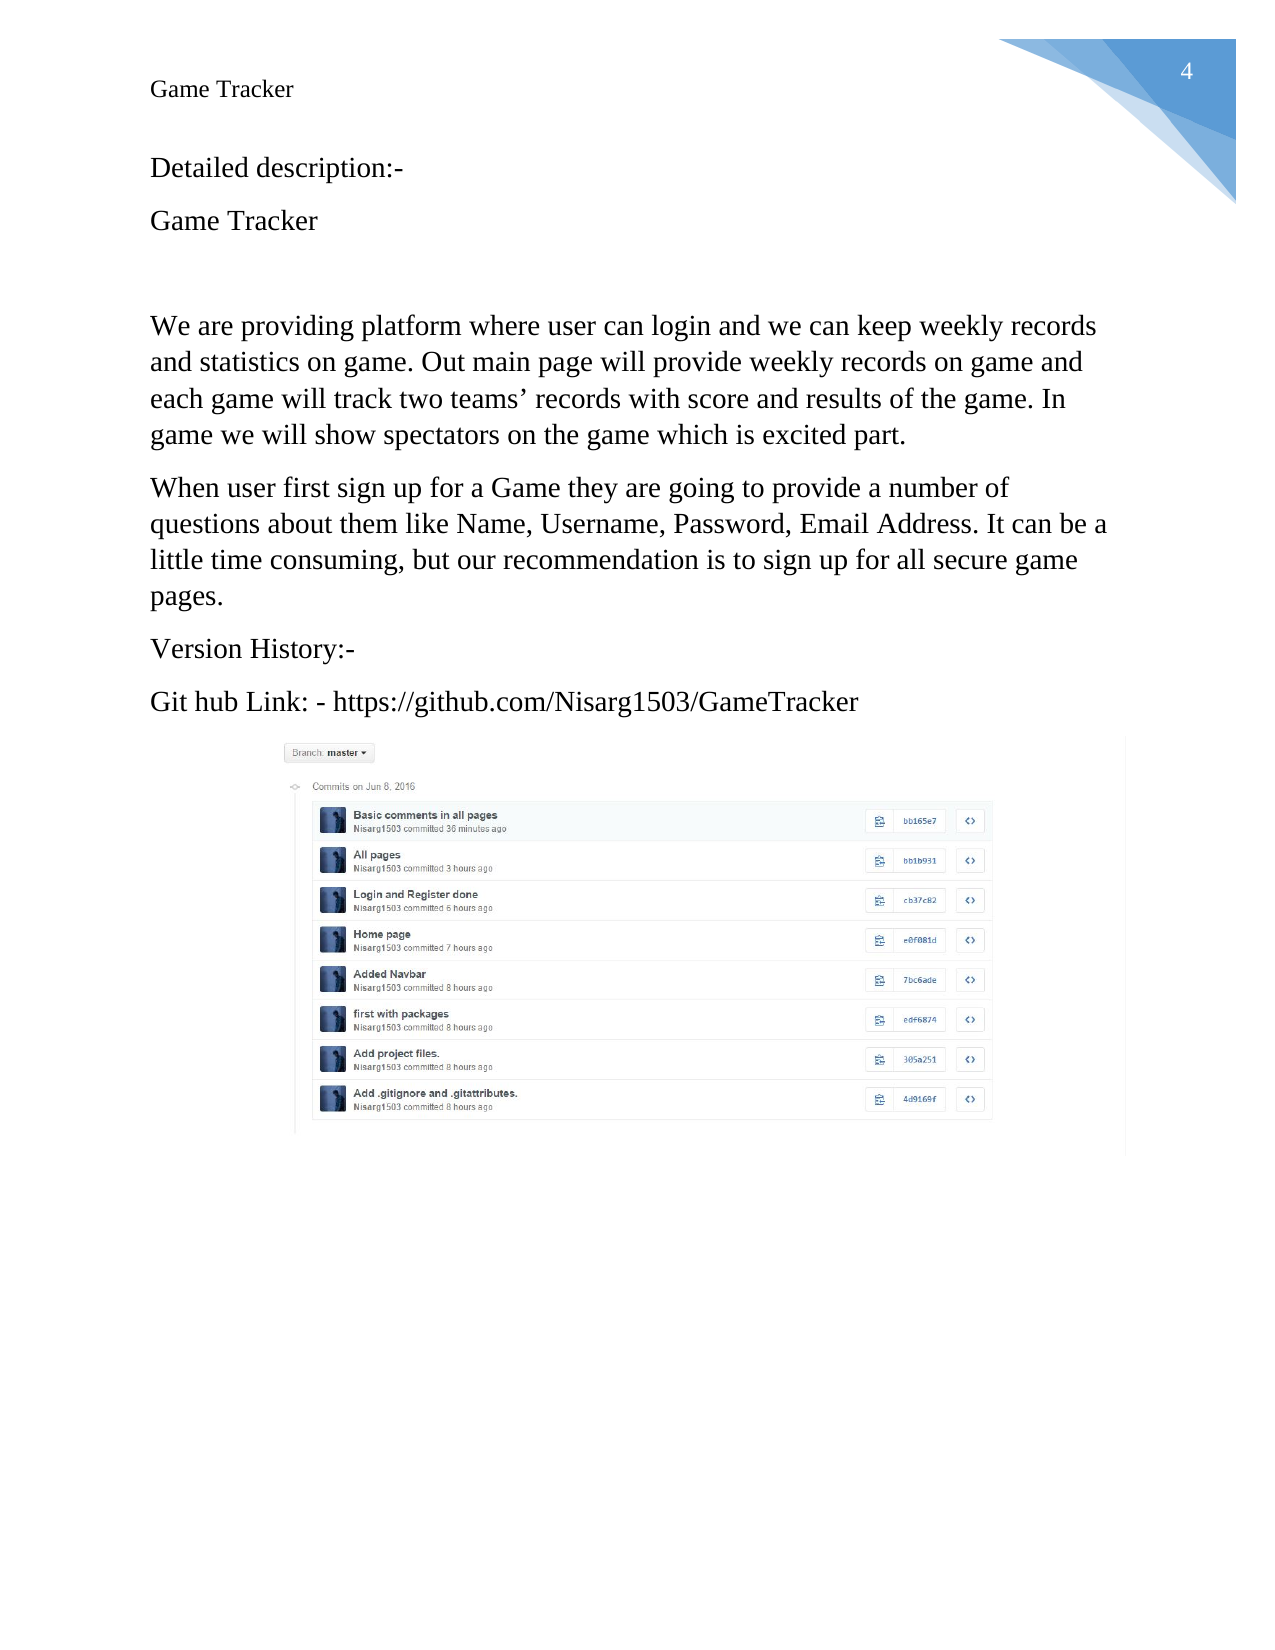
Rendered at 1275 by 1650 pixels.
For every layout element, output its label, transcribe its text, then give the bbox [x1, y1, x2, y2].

text When user first sign up for a Game they are going to provide a number of questions about them like Name, Username, Password, Email Address. It can be a little time consuming, but our recommendation is to sign up for all secure game pages. [150, 470, 1125, 612]
text Detailed description:- [150, 150, 1125, 183]
text Game Tracker [150, 203, 1125, 236]
picture [997, 39, 1236, 205]
text We are providing platform where user can login and we can keep weekly records and statistics on game. Out main page will provide weekly records on game and each game will track two teams’ records with score and results of the game. In game we will show spectators on the game which is excited part. [150, 308, 1125, 450]
text Git hub Link: - https://github.com/Nisarg1503/GameTracker [150, 684, 1125, 717]
text Version History:- [150, 631, 1125, 664]
picture [150, 736, 1126, 1156]
